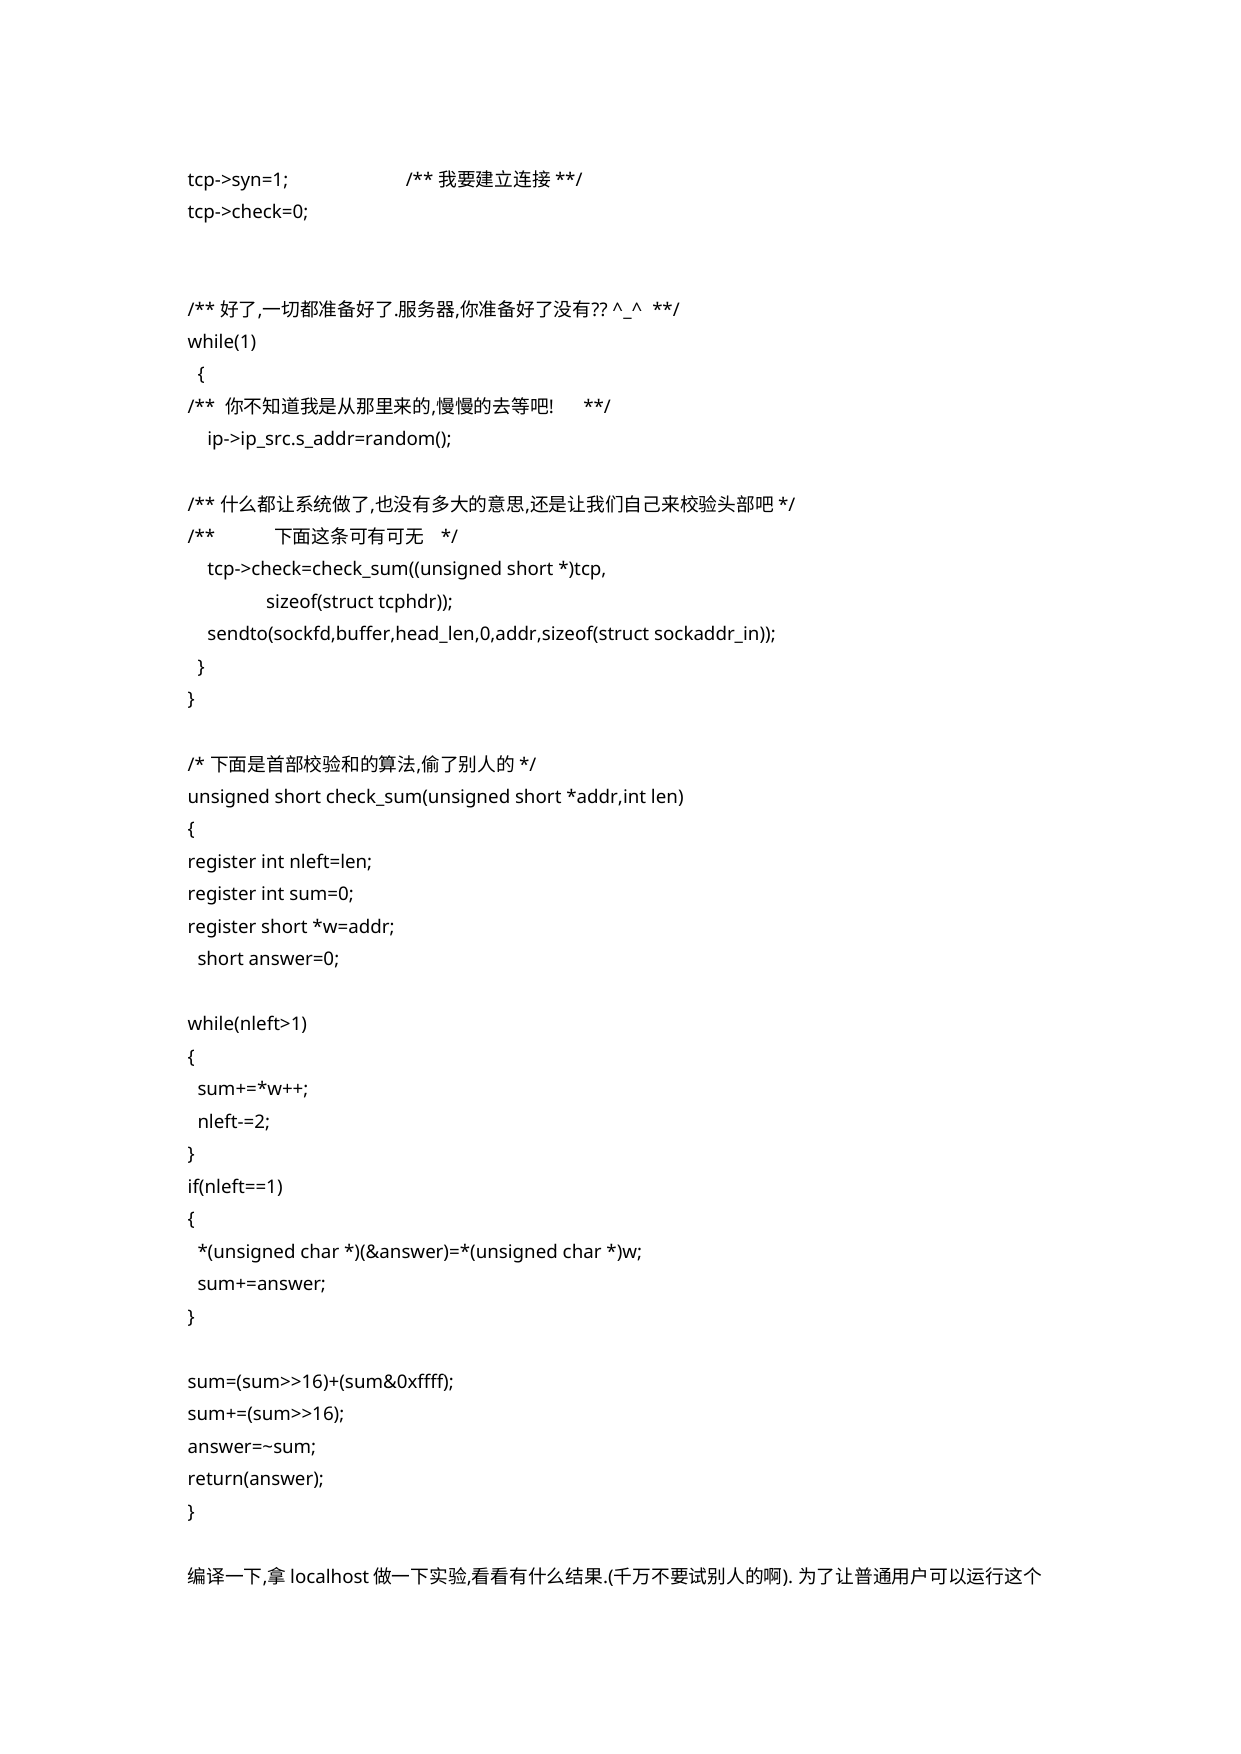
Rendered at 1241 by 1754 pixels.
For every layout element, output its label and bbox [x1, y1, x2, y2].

text [187, 162, 1053, 1592]
